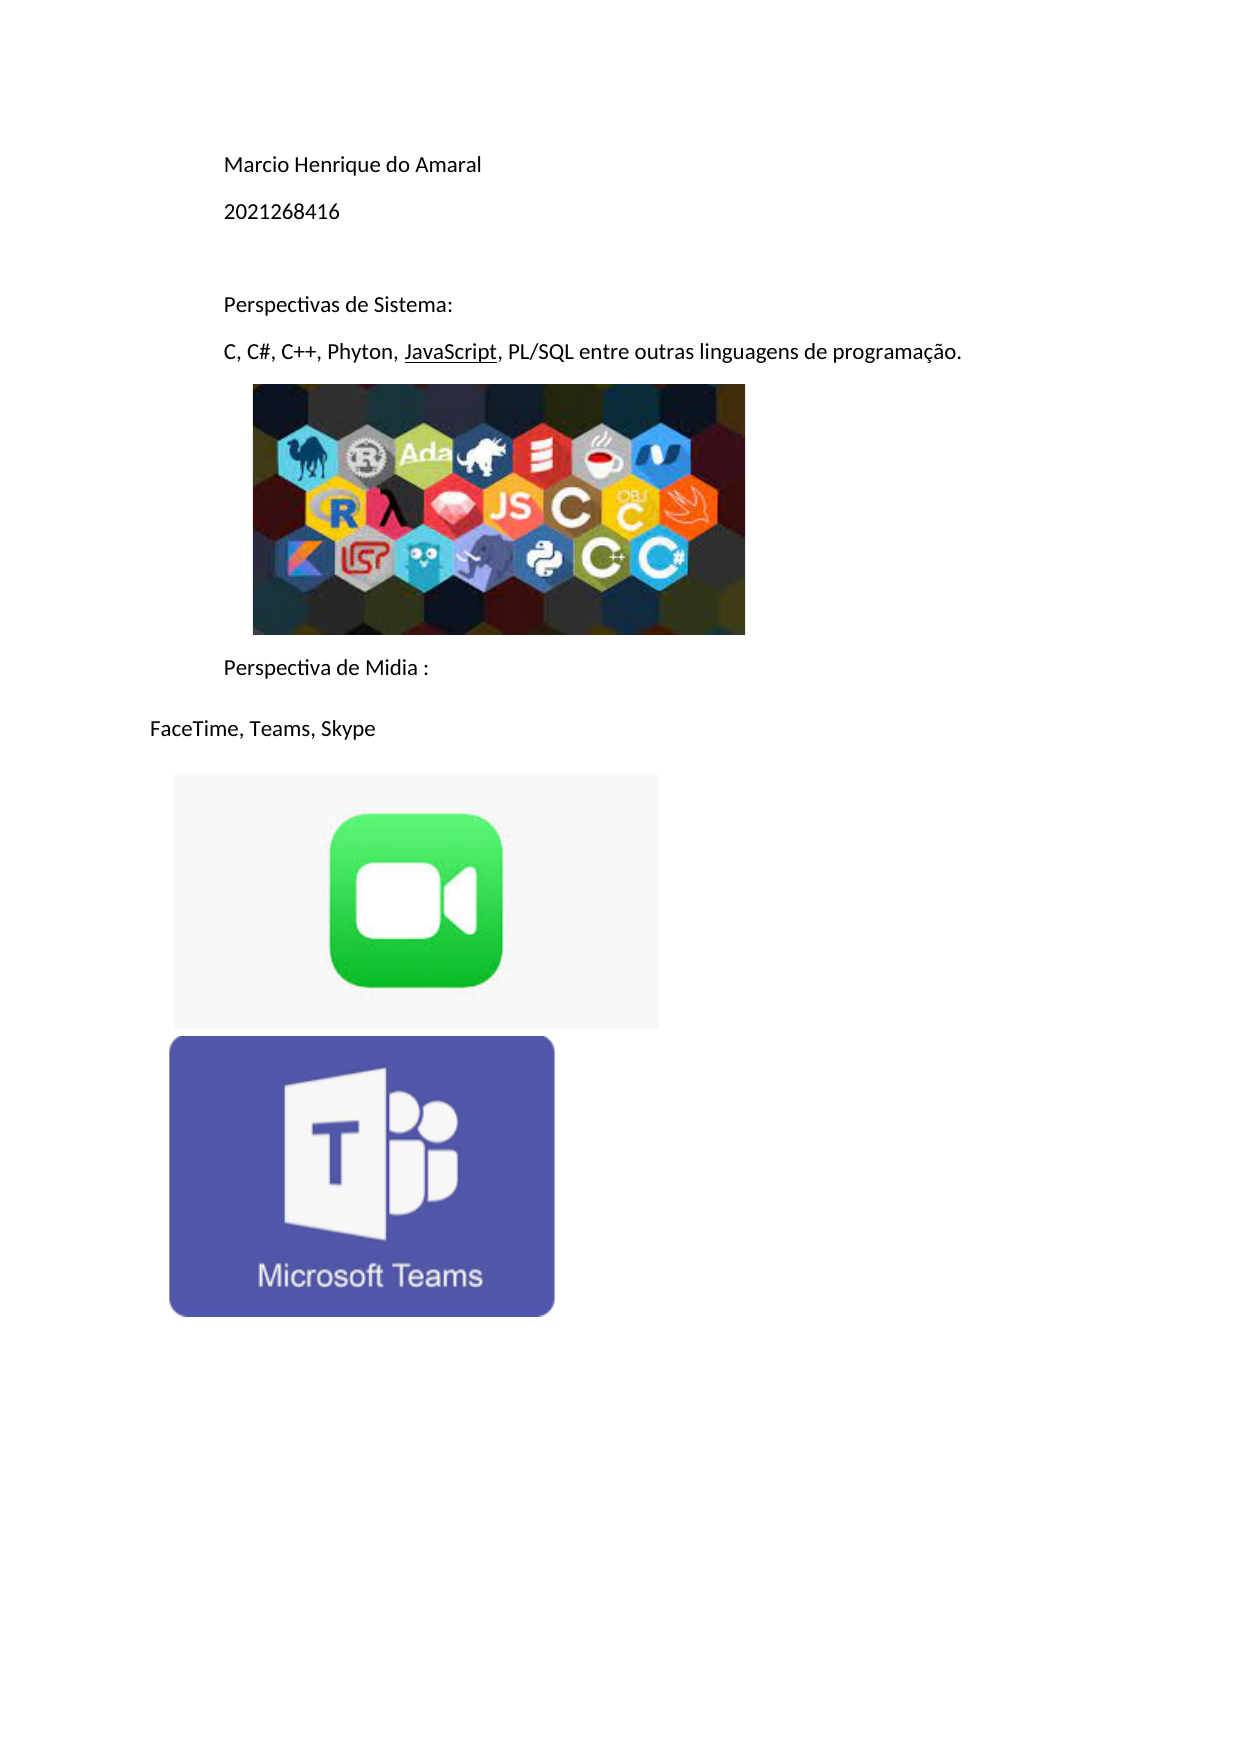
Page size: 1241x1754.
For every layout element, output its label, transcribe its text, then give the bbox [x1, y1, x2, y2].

text C, C#, C++, Phyton, JavaScript, PL/SQL entre outras linguagens de programação. [150, 337, 1090, 366]
text Perspectivas de Sistema: [150, 291, 1090, 319]
text 2021268416 [150, 197, 1090, 225]
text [150, 653, 1090, 1347]
text Marcio Henrique do Amaral [150, 150, 1090, 178]
